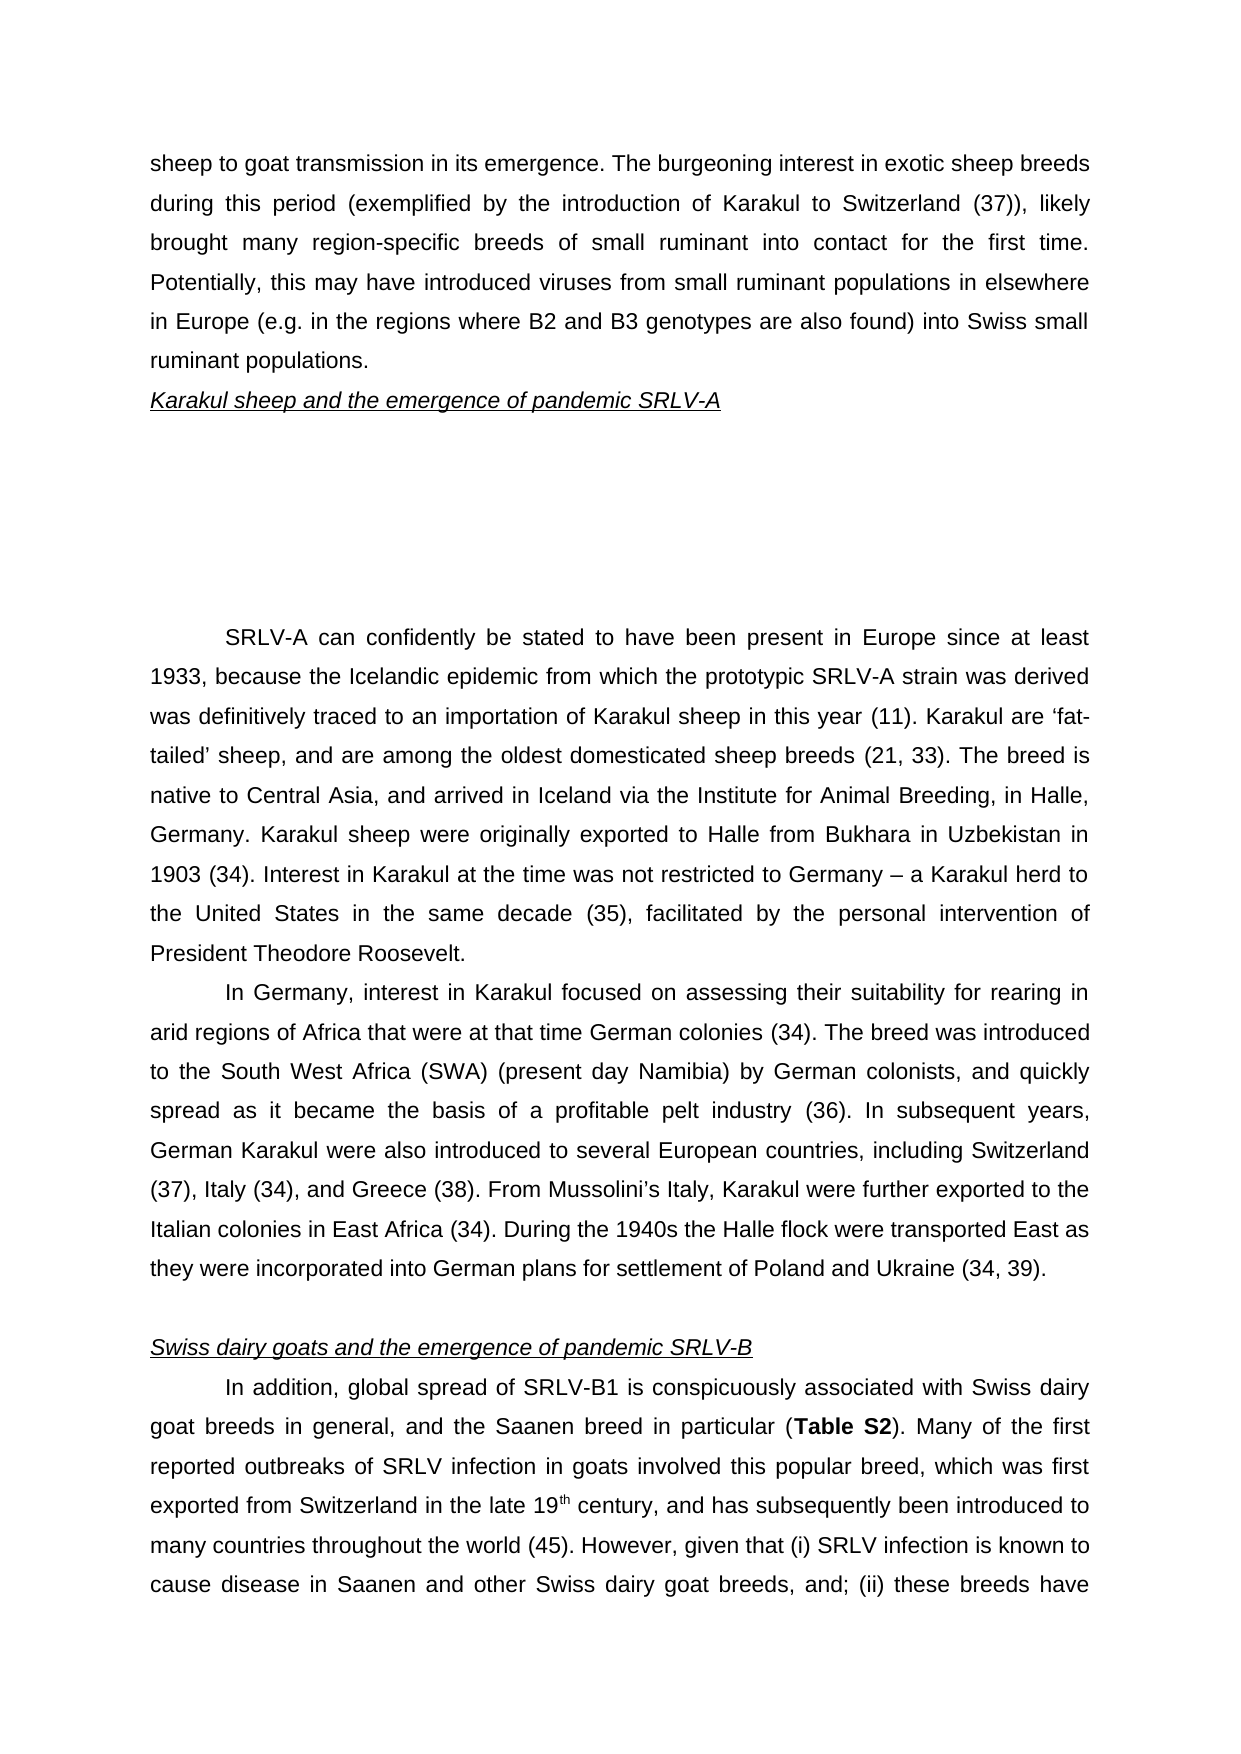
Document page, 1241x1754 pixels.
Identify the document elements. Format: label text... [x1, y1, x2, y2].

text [150, 150, 1090, 374]
text Karakul sheep and the emergence of pandemic SRLV-A [150, 387, 1090, 413]
text Swiss dairy goats and the emergence of pandemic SRLV-B [150, 1334, 1090, 1361]
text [150, 1374, 1090, 1598]
text SRLV-A can confidently be stated to have been present in Europe since at least 1933, because the Icelandic epidemic from which the prototypic SRLV-A strain was derived was definitively traced to an importation of Karakul sheep in this year (11). Karakul are ‘fat-tailed’ sheep, and are among the oldest domesticated sheep breeds (21, 33). The breed is native to Central Asia, and arrived in Iceland via the Institute for Animal Breeding, in Halle, Germany. Karakul sheep were originally exported to Halle from Bukhara in Uzbekistan in 1903 (34). Interest in Karakul at the time was not restricted to Germany – a Karakul herd to the United States in the same decade (35), facilitated by the personal intervention of President Theodore Roosevelt. [150, 624, 1090, 966]
text In Germany, interest in Karakul focused on assessing their suitability for rearing in arid regions of Africa that were at that time German colonies (34). The breed was introduced to the South West Africa (SWA) (present day Namibia) by German colonists, and quickly spread as it became the basis of a profitable pelt industry (36). In subsequent years, German Karakul were also introduced to several European countries, including Switzerland (37), Italy (34), and Greece (38). From Mussolini’s Italy, Karakul were further exported to the Italian colonies in East Africa (34). During the 1940s the Halle flock were transported East as they were incorporated into German plans for settlement of Poland and Ukraine (34, 39). [150, 979, 1090, 1282]
